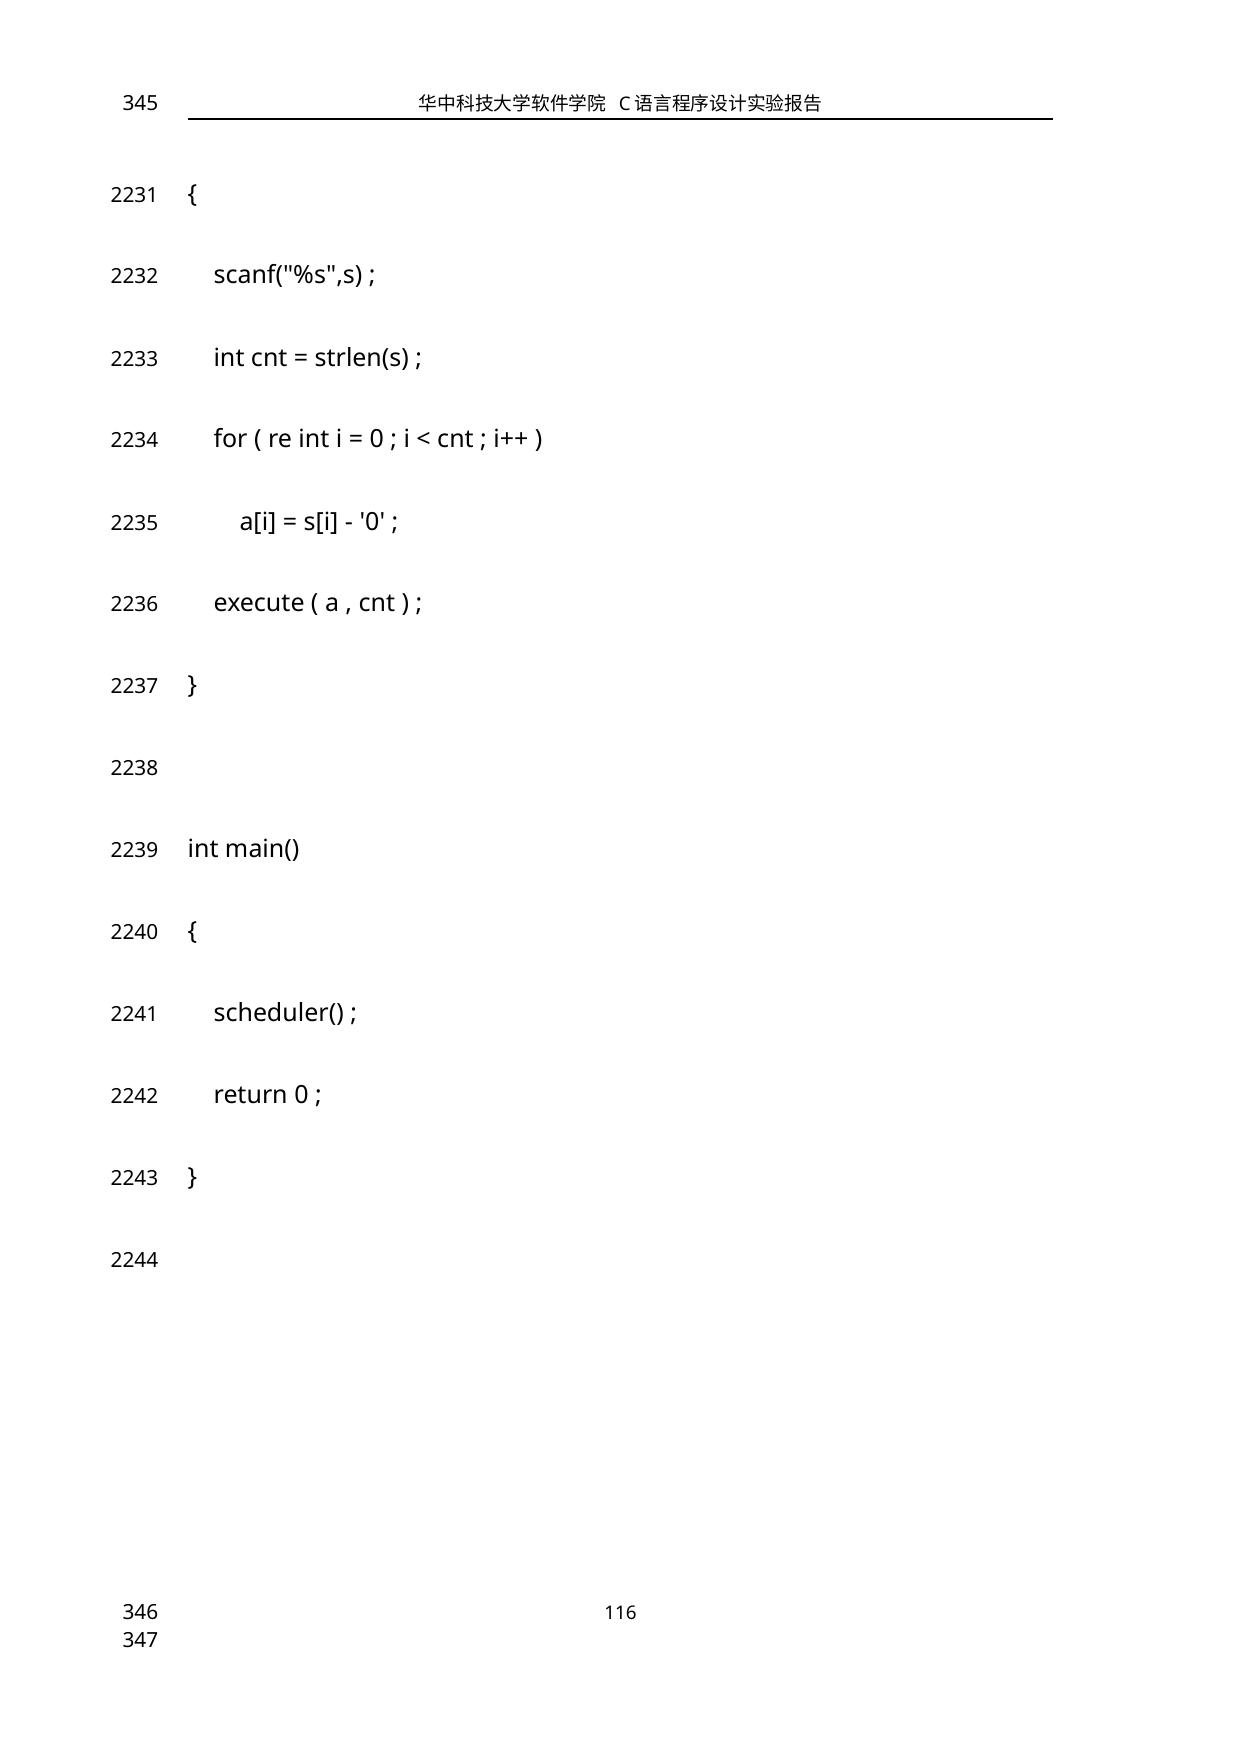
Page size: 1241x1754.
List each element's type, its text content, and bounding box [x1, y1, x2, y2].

text scanf("%s",s) ; [187, 242, 1053, 307]
text for ( re int i = 0 ; i < cnt ; i++ ) [187, 406, 1053, 471]
text } [187, 652, 1053, 717]
text a[i] = s[i] - '0' ; [187, 488, 1053, 553]
text int cnt = strlen(s) ; [187, 324, 1053, 389]
text int main() [187, 816, 1053, 881]
text { [187, 160, 1053, 225]
text execute ( a , cnt ) ; [187, 570, 1053, 635]
text return 0 ; [187, 1062, 1053, 1127]
text scheduler() ; [187, 979, 1053, 1044]
text } [187, 1143, 1053, 1208]
text { [187, 898, 1053, 963]
